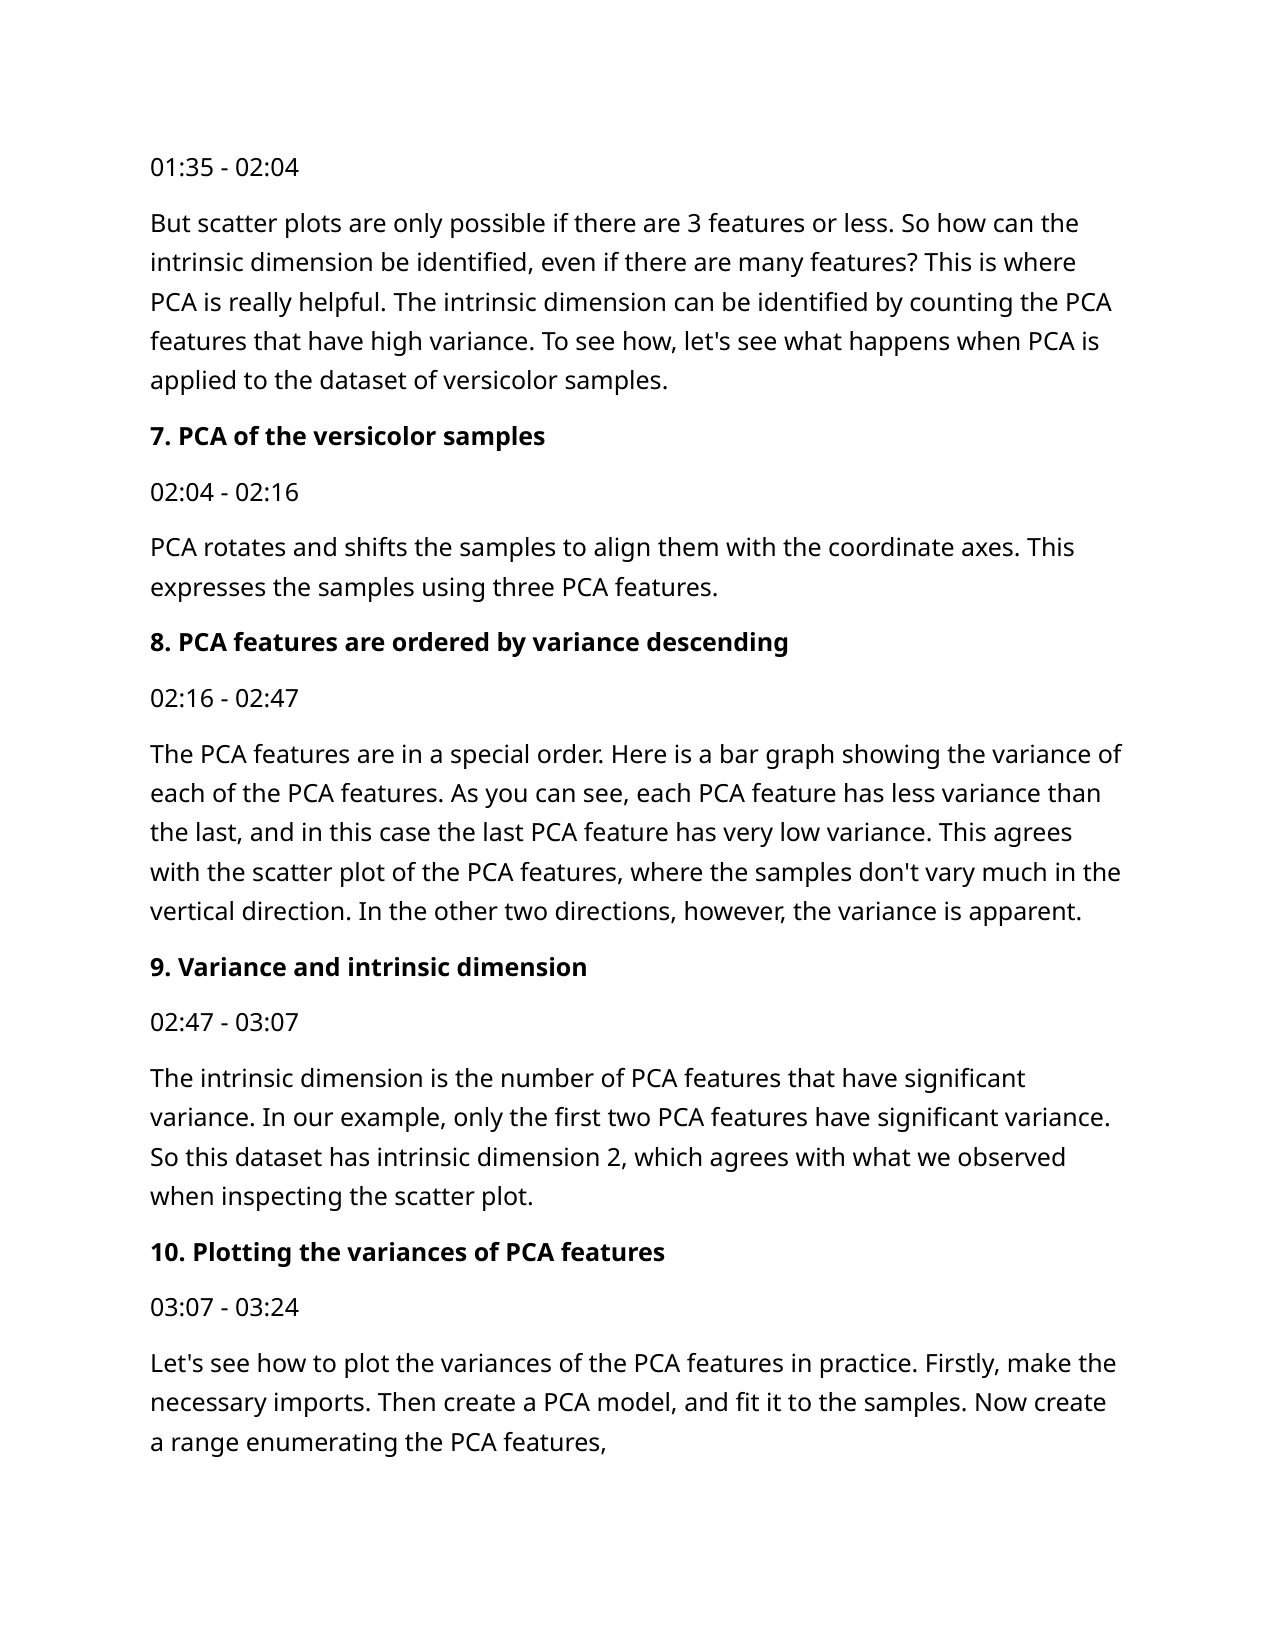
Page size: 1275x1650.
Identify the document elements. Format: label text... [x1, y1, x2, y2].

text 03:07 - 03:24 [150, 1290, 1125, 1324]
text 10. Plotting the variances of PCA features [150, 1234, 1125, 1268]
text 02:16 - 02:47 [150, 681, 1125, 715]
text 02:47 - 03:07 [150, 1005, 1125, 1039]
text The intrinsic dimension is the number of PCA features that have significant variance. In our example, only the first two PCA features have significant variance. So this dataset has intrinsic dimension 2, which agrees with what we observed when inspecting the scatter plot. [150, 1061, 1125, 1212]
text PCA rotates and shifts the samples to align them with the coordinate axes. This expresses the samples using three PCA features. [150, 530, 1125, 603]
text 7. PCA of the versicolor samples [150, 418, 1125, 452]
text 9. Variance and intrinsic dimension [150, 949, 1125, 983]
text 8. PCA features are ordered by variance descending [150, 625, 1125, 659]
text The PCA features are in a special order. Here is a bar graph showing the variance of each of the PCA features. As you can see, each PCA feature has less variance than the last, and in this case the last PCA feature has very low variance. This agrees with the scatter plot of the PCA features, where the samples don't vary much in the vertical direction. In the other two directions, however, the variance is apparent. [150, 737, 1125, 927]
text But scatter plots are only possible if there are 3 features or less. So how can the intrinsic dimension be identified, even if there are many features? This is where PCA is really helpful. The intrinsic dimension can be identified by counting the PCA features that have high variance. To see how, let's see what happens when PCA is applied to the dataset of versicolor samples. [150, 206, 1125, 397]
text Let's see how to plot the variances of the PCA features in practice. Firstly, make the necessary imports. Then create a PCA model, and fit it to the samples. Now create a range enumerating the PCA features, [150, 1346, 1125, 1458]
text 01:35 - 02:04 [150, 150, 1125, 184]
text 02:04 - 02:16 [150, 474, 1125, 508]
